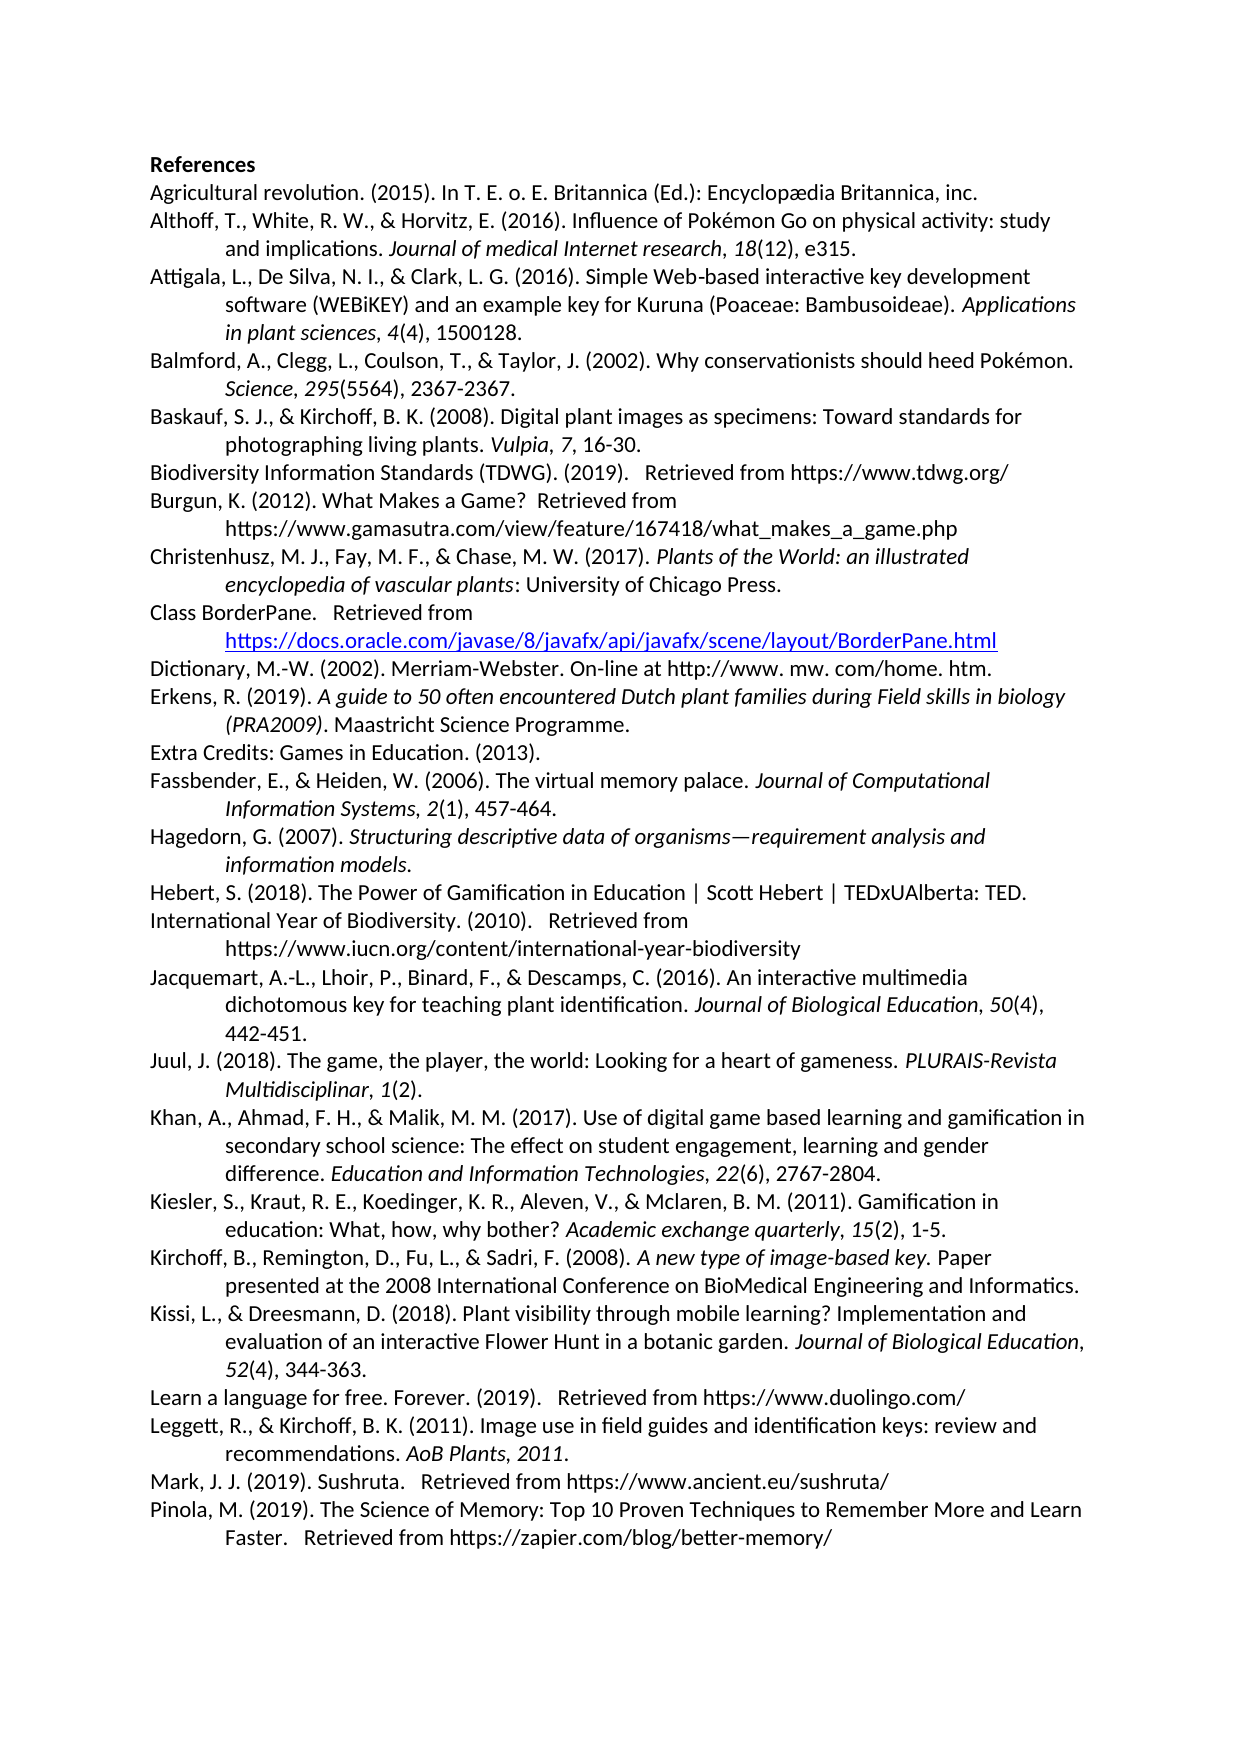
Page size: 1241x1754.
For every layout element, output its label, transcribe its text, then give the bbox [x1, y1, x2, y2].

text Extra Credits: Games in Education. (2013). [150, 738, 1090, 766]
text Kissi, L., & Dreesmann, D. (2018). Plant visibility through mobile learning? Implementation and evaluation of an interactive Flower Hunt in a botanic garden. Journal of Biological Education, 52(4), 344-363. [150, 1299, 1090, 1383]
text Erkens, R. (2019). A guide to 50 often encountered Dutch plant families during Field skills in biology (PRA2009). Maastricht Science Programme. [150, 682, 1090, 738]
text Kirchoff, B., Remington, D., Fu, L., & Sadri, F. (2008). A new type of image-based key. Paper presented at the 2008 International Conference on BioMedical Engineering and Informatics. [150, 1243, 1090, 1299]
text Attigala, L., De Silva, N. I., & Clark, L. G. (2016). Simple Web‐based interactive key development software (WEBiKEY) and an example key for Kuruna (Poaceae: Bambusoideae). Applications in plant sciences, 4(4), 1500128. [150, 262, 1090, 346]
text Dictionary, M.-W. (2002). Merriam-Webster. On-line at http://www. mw. com/home. htm. [150, 654, 1090, 682]
text Class BorderPane. Retrieved from https://docs.oracle.com/javase/8/javafx/api/javafx/scene/layout/BorderPane.html [150, 598, 1090, 654]
text Balmford, A., Clegg, L., Coulson, T., & Taylor, J. (2002). Why conservationists should heed Pokémon. Science, 295(5564), 2367-2367. [150, 346, 1090, 402]
text Fassbender, E., & Heiden, W. (2006). The virtual memory palace. Journal of Computational Information Systems, 2(1), 457-464. [150, 766, 1090, 822]
text Khan, A., Ahmad, F. H., & Malik, M. M. (2017). Use of digital game based learning and gamification in secondary school science: The effect on student engagement, learning and gender difference. Education and Information Technologies, 22(6), 2767-2804. [150, 1103, 1090, 1187]
text Leggett, R., & Kirchoff, B. K. (2011). Image use in field guides and identification keys: review and recommendations. AoB Plants, 2011. [150, 1411, 1090, 1467]
text Kiesler, S., Kraut, R. E., Koedinger, K. R., Aleven, V., & Mclaren, B. M. (2011). Gamification in education: What, how, why bother? Academic exchange quarterly, 15(2), 1-5. [150, 1187, 1090, 1243]
text Christenhusz, M. J., Fay, M. F., & Chase, M. W. (2017). Plants of the World: an illustrated encyclopedia of vascular plants: University of Chicago Press. [150, 542, 1090, 598]
text References [150, 150, 1090, 178]
text Burgun, K. (2012). What Makes a Game? Retrieved from https://www.gamasutra.com/view/feature/167418/what_makes_a_game.php [150, 486, 1090, 542]
text Althoff, T., White, R. W., & Horvitz, E. (2016). Influence of Pokémon Go on physical activity: study and implications. Journal of medical Internet research, 18(12), e315. [150, 206, 1090, 262]
text Agricultural revolution. (2015). In T. E. o. E. Britannica (Ed.): Encyclopædia Britannica, inc. [150, 178, 1090, 206]
text International Year of Biodiversity. (2010). Retrieved from https://www.iucn.org/content/international-year-biodiversity [150, 907, 1090, 963]
text Mark, J. J. (2019). Sushruta. Retrieved from https://www.ancient.eu/sushruta/ [150, 1467, 1090, 1495]
text Hagedorn, G. (2007). Structuring descriptive data of organisms—requirement analysis and information models. [150, 822, 1090, 878]
text Pinola, M. (2019). The Science of Memory: Top 10 Proven Techniques to Remember More and Learn Faster. Retrieved from https://zapier.com/blog/better-memory/ [150, 1495, 1090, 1551]
text Biodiversity Information Standards (TDWG). (2019). Retrieved from https://www.tdwg.org/ [150, 458, 1090, 486]
text Juul, J. (2018). The game, the player, the world: Looking for a heart of gameness. PLURAIS-Revista Multidisciplinar, 1(2). [150, 1047, 1090, 1103]
text Baskauf, S. J., & Kirchoff, B. K. (2008). Digital plant images as specimens: Toward standards for photographing living plants. Vulpia, 7, 16-30. [150, 402, 1090, 458]
text Jacquemart, A.-L., Lhoir, P., Binard, F., & Descamps, C. (2016). An interactive multimedia dichotomous key for teaching plant identification. Journal of Biological Education, 50(4), 442-451. [150, 963, 1090, 1047]
text Hebert, S. (2018). The Power of Gamification in Education | Scott Hebert | TEDxUAlberta: TED. [150, 878, 1090, 907]
text Learn a language for free. Forever. (2019). Retrieved from https://www.duolingo.com/ [150, 1383, 1090, 1411]
